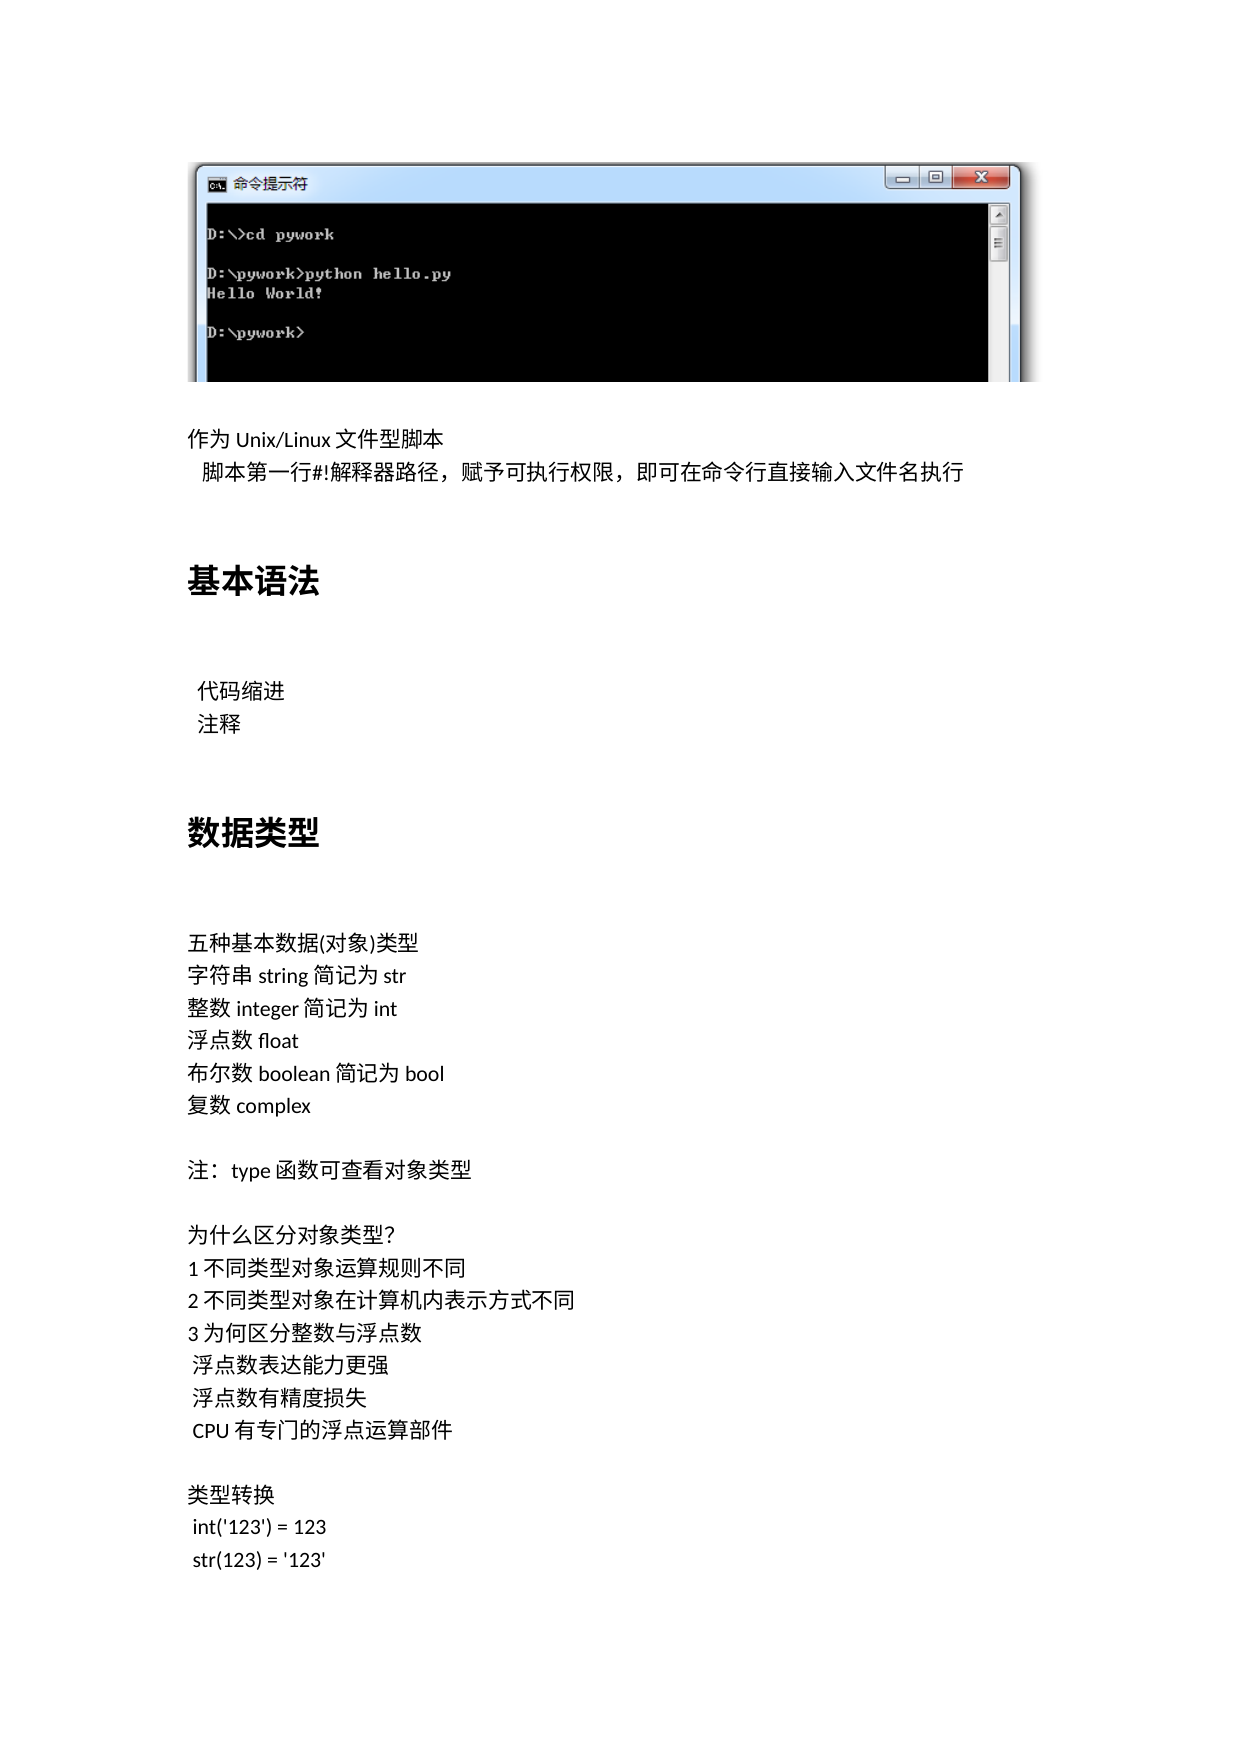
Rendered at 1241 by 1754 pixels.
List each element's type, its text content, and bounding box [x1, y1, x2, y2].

text 复数 complex [187, 1088, 1053, 1121]
text 浮点数表达能力更强 [187, 1348, 1053, 1381]
text 1 不同类型对象运算规则不同 [187, 1251, 1053, 1283]
text int('123') = 123 [187, 1511, 1053, 1543]
text 代码缩进 [187, 674, 1053, 706]
text 浮点数 float [187, 1023, 1053, 1056]
text 整数 integer简记为int [187, 991, 1053, 1023]
text 3 为何区分整数与浮点数 [187, 1316, 1053, 1348]
subtitle 数据类型 [187, 798, 1053, 863]
picture [187, 162, 1053, 382]
text 五种基本数据(对象)类型 [187, 926, 1053, 958]
subtitle 基本语法 [187, 547, 1053, 612]
text 2 不同类型对象在计算机内表示方式不同 [187, 1283, 1053, 1316]
text 浮点数有精度损失 [187, 1381, 1053, 1413]
text 类型转换 [187, 1478, 1053, 1511]
text 字符串 string 简记为str [187, 958, 1053, 991]
text 布尔数 boolean简记为bool [187, 1056, 1053, 1088]
text CPU有专门的浮点运算部件 [187, 1413, 1053, 1446]
text 脚本第一行#!解释器路径，赋予可执行权限，即可在命令行直接输入文件名执行 [187, 454, 1053, 487]
text 注：type函数可查看对象类型 [187, 1153, 1053, 1186]
text 作为Unix/Linux文件型脚本 [187, 422, 1053, 454]
text 为什么区分对象类型？ [187, 1218, 1053, 1251]
text str(123) = '123' [187, 1543, 1053, 1576]
text 注释 [187, 706, 1053, 739]
